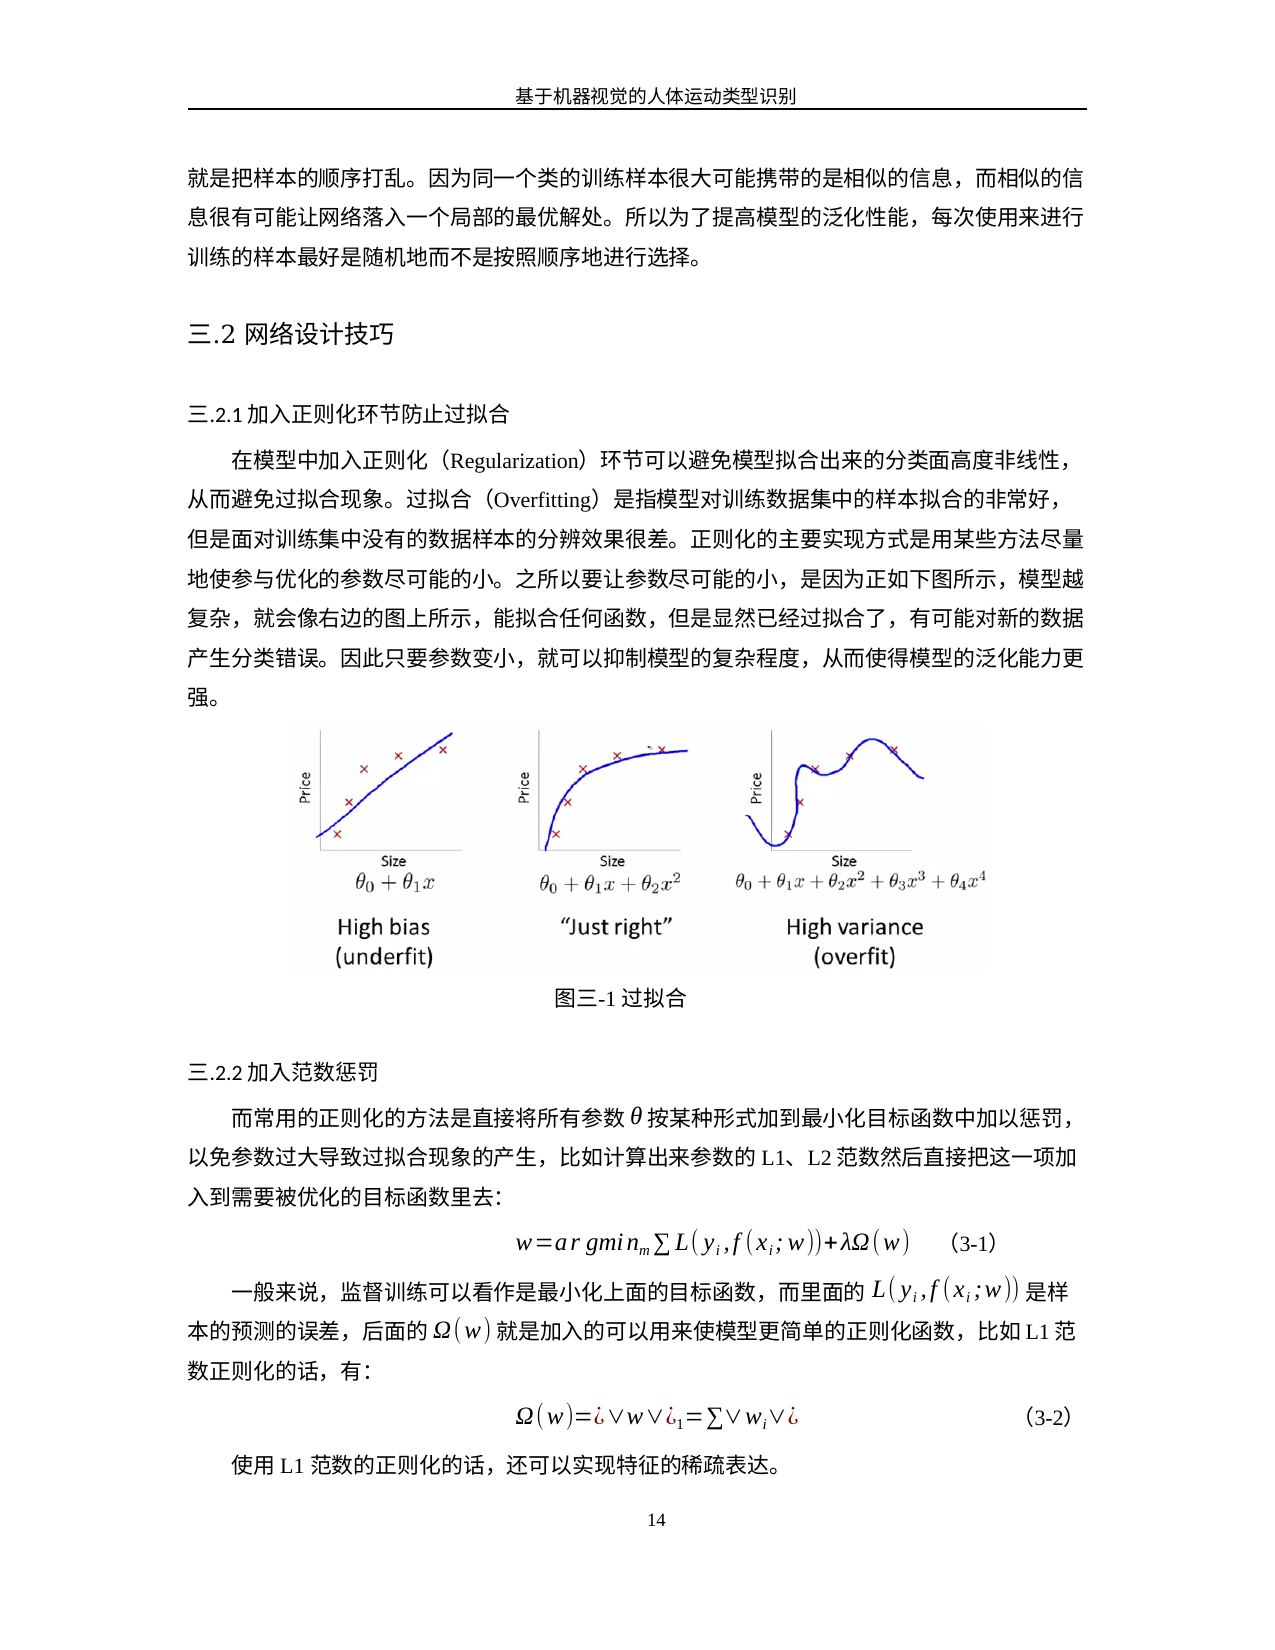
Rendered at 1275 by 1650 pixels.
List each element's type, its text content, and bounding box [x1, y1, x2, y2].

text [187, 161, 1087, 272]
text （3-2） [187, 1400, 1087, 1434]
text 而常用的正则化的方法是直接将所有参数 按某种形式加到最小化目标函数中加以惩罚，以免参数过大导致过拟合现象的产生，比如计算出来参数的 L1、L2范数然后直接把这一项加入到需要被优化的目标函数里去： [187, 1101, 1087, 1212]
text 在模型中加入正则化（Regularization）环节可以避免模型拟合出来的分类面高度非线性，从而避免过拟合现象。过拟合（Overfitting）是指模型对训练数据集中的样本拟合的非常好，但是面对训练集中没有的数据样本的分辨效果很差。正则化的主要实现方式是用某些方法尽量地使参与优化的参数尽可能的小。之所以要让参数尽可能的小，是因为正如下图所示，模型越复杂，就会像右边的图上所示，能拟合任何函数，但是显然已经过拟合了，有可能对新的数据产生分类错误。因此只要参数变小，就可以抑制模型的复杂程度，从而使得模型的泛化能力更强。 [187, 443, 1087, 712]
text 加入范数惩罚 [187, 1057, 1087, 1087]
text 一般来说，监督训练可以看作是最小化上面的目标函数，而里面的 是样本的预测的误差，后面的 就是加入的可以用来使模型更简单的正则化函数，比如L1范数正则化的话，有： [187, 1274, 1087, 1386]
text 加入正则化环节防止过拟合 [187, 397, 1087, 429]
text （3-1） [187, 1226, 1087, 1260]
text 过拟合 [187, 983, 1087, 1012]
text 使用 L1 范数的正则化的话，还可以实现特征的稀疏表达。 [187, 1448, 1087, 1480]
text 网络设计技巧 [187, 317, 1087, 351]
picture [287, 726, 988, 971]
